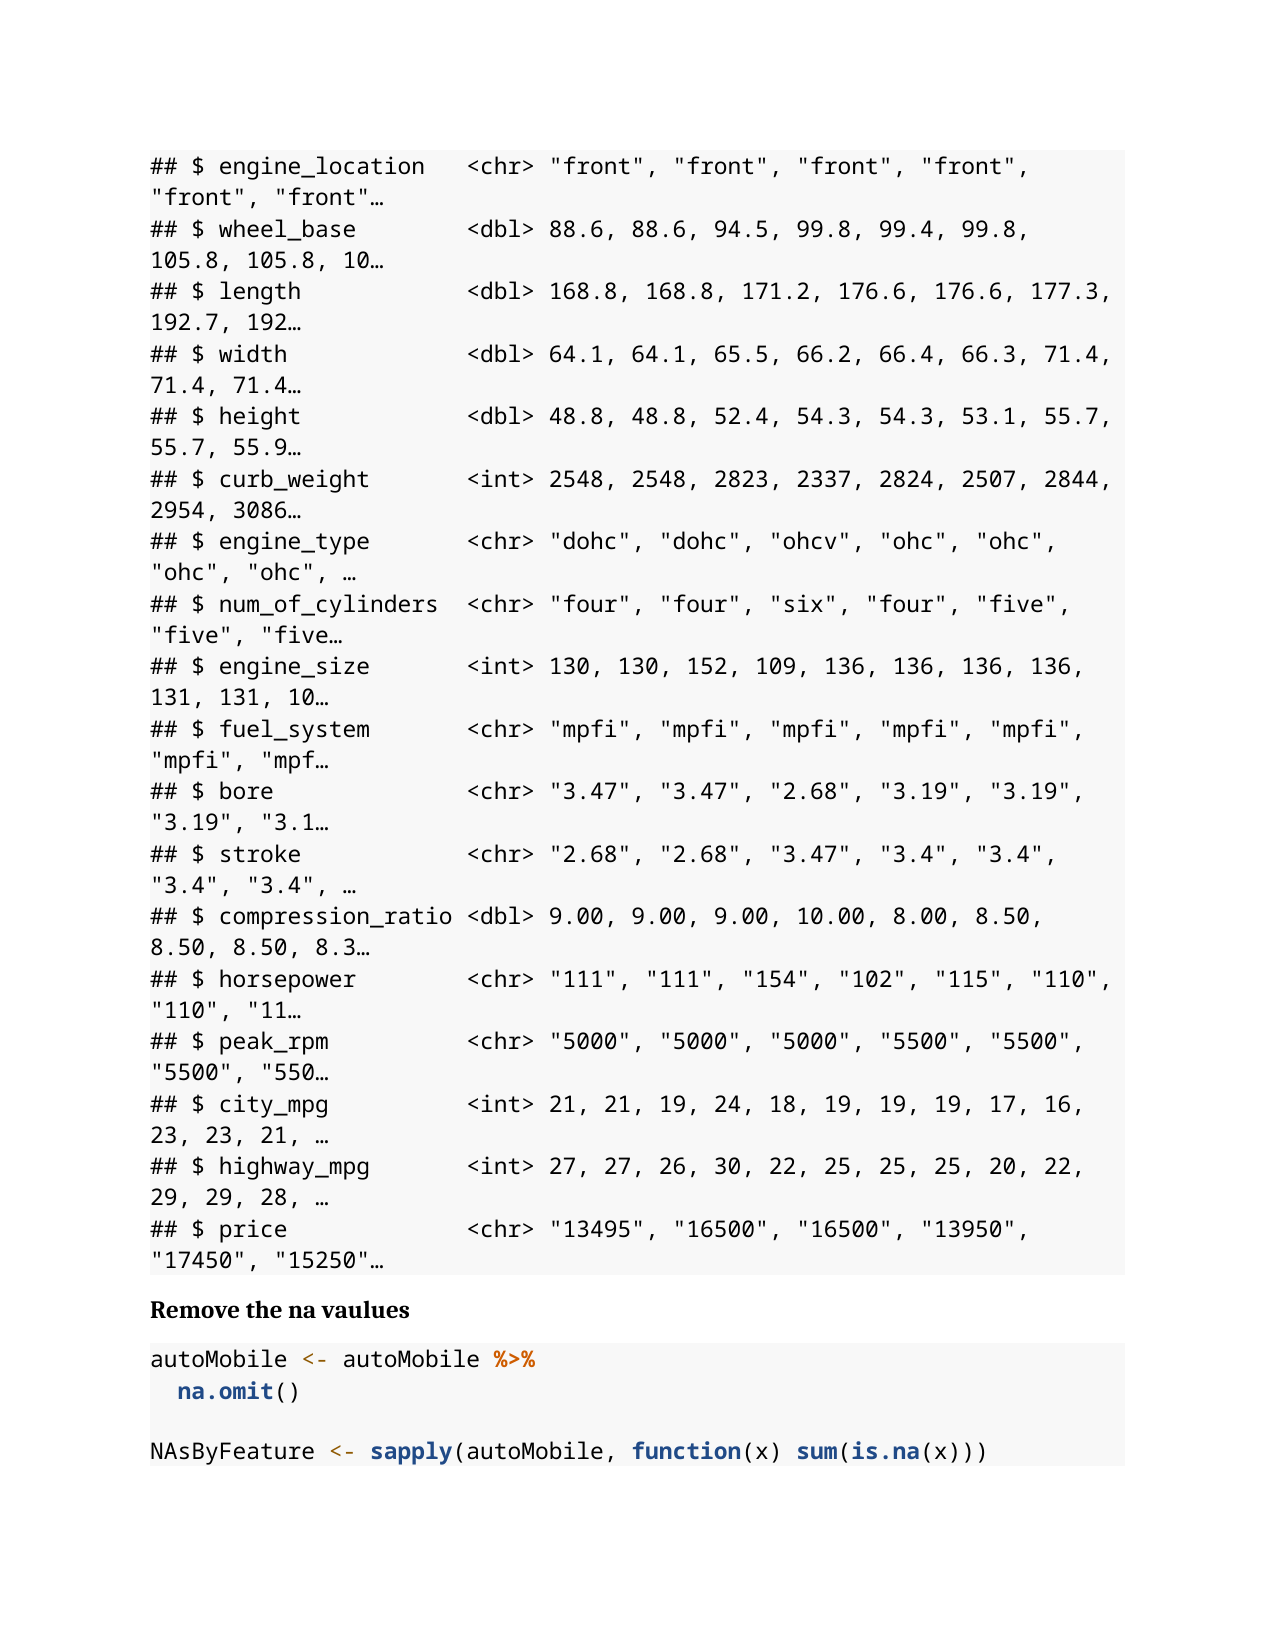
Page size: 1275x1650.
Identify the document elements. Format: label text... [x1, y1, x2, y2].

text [150, 1343, 1125, 1466]
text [150, 150, 1125, 1275]
text Remove the na vaulues [150, 1296, 1125, 1324]
